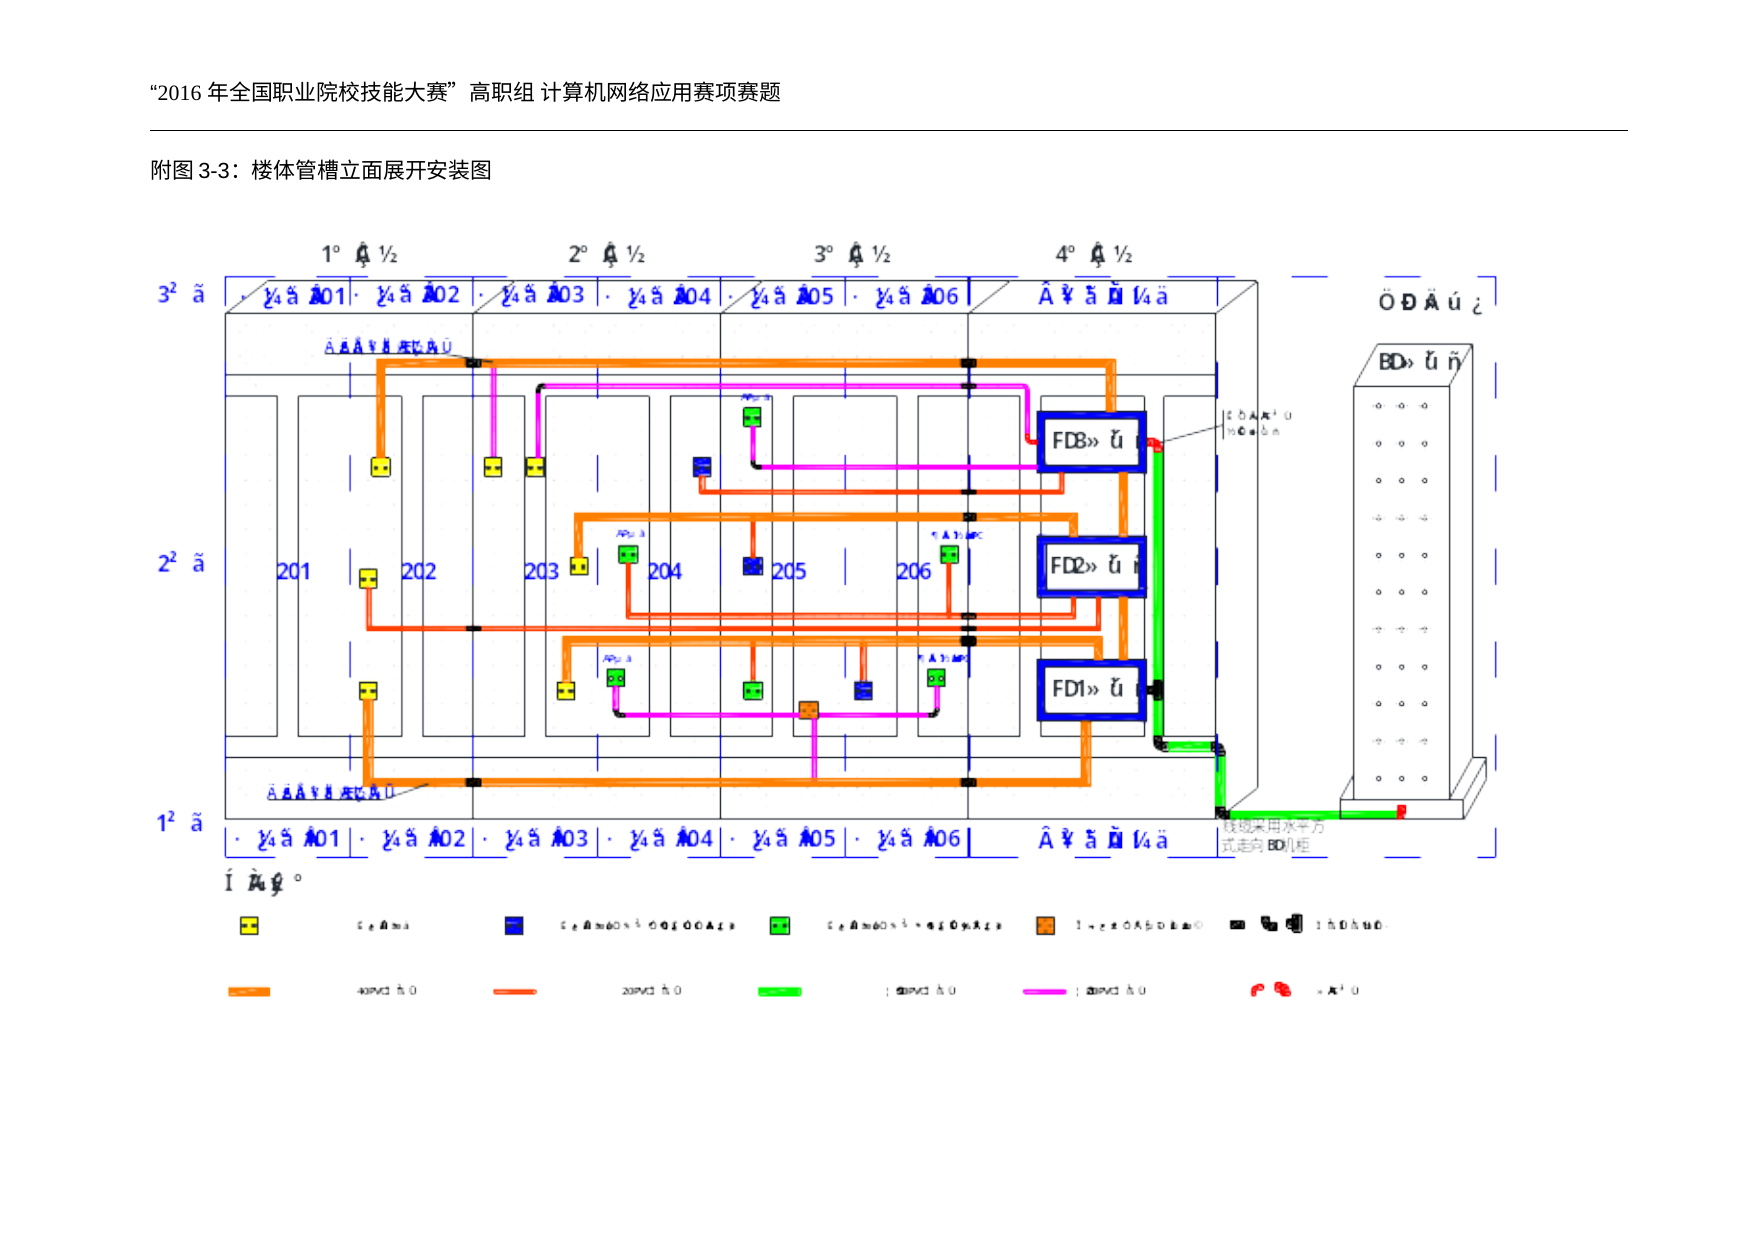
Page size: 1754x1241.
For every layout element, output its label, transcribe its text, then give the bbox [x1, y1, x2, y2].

text 附图3-3：楼体管槽立面展开安装图 [150, 153, 1606, 184]
